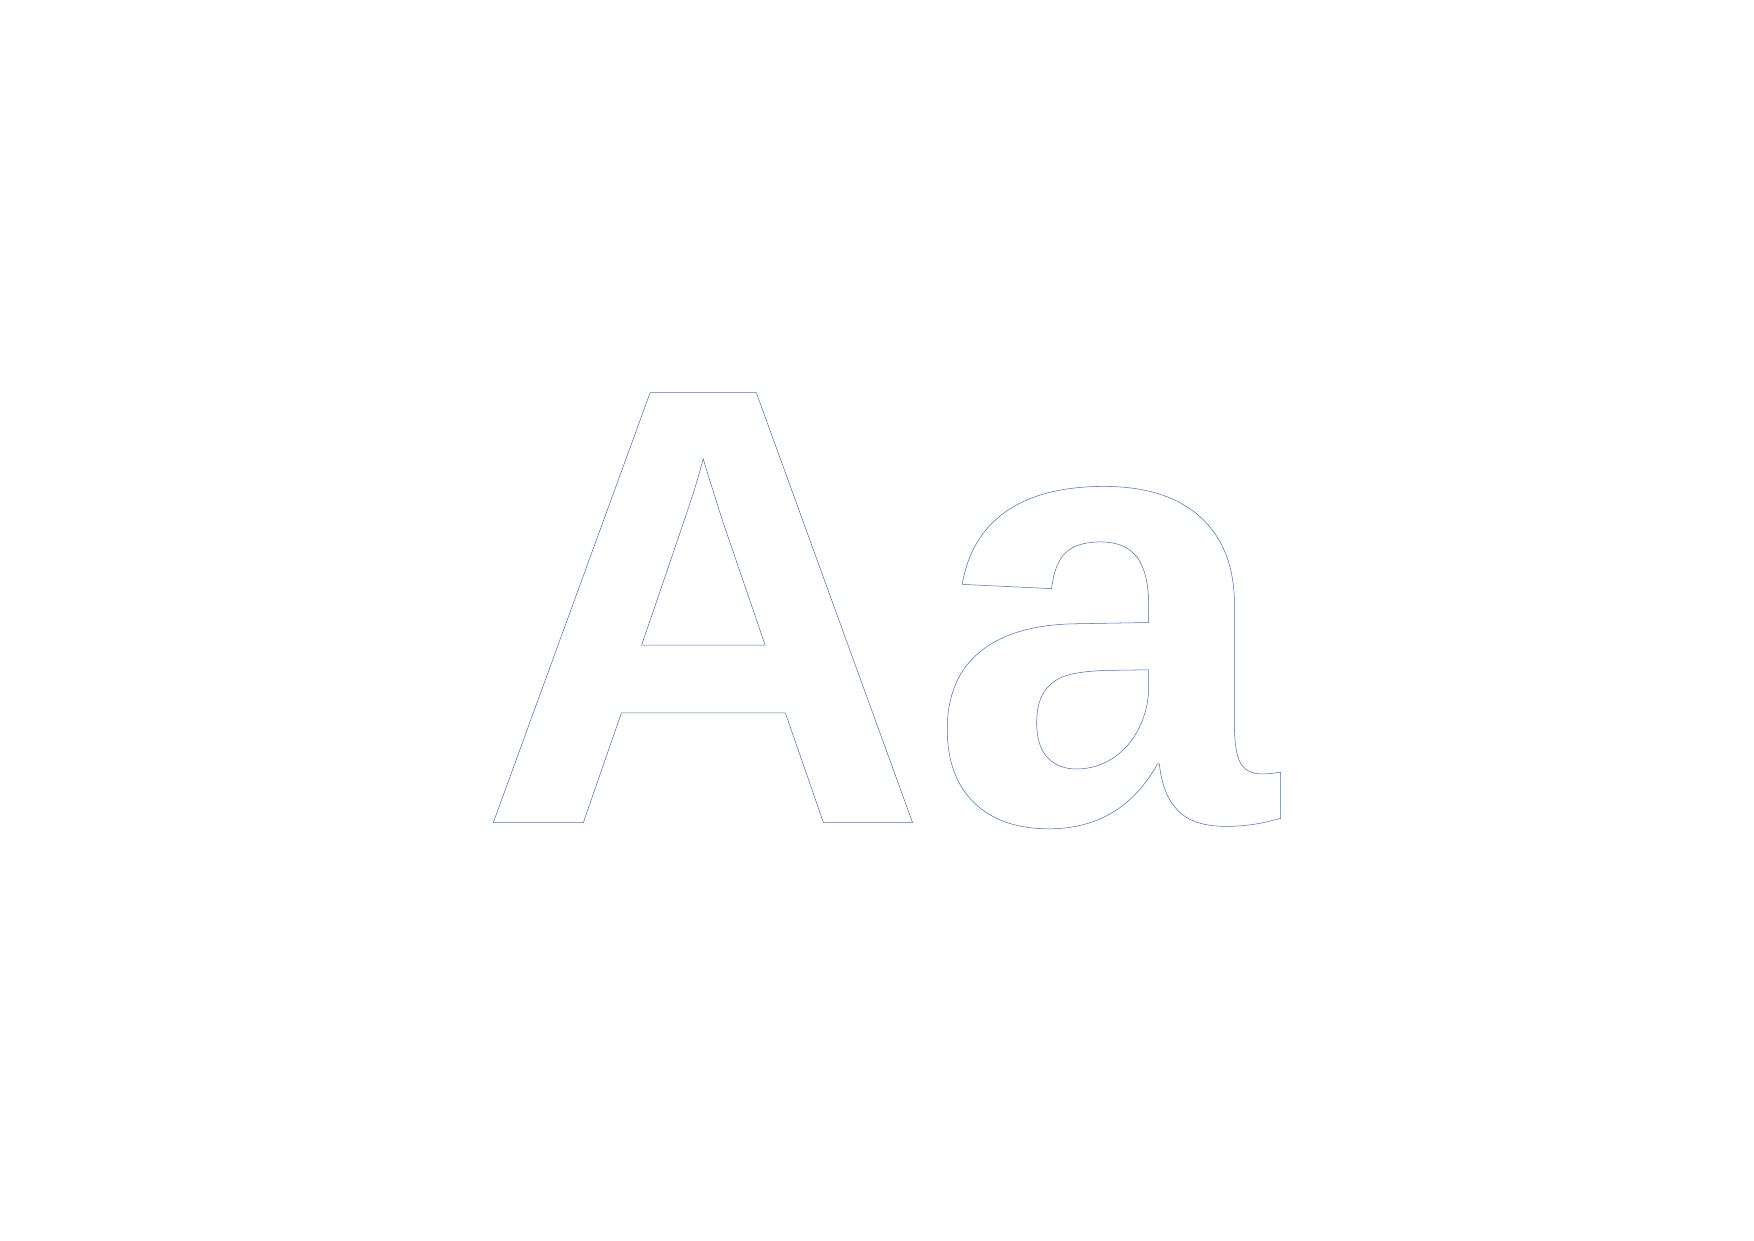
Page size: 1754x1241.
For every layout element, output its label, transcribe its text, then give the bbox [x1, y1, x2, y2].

text Аа [118, 236, 1636, 955]
